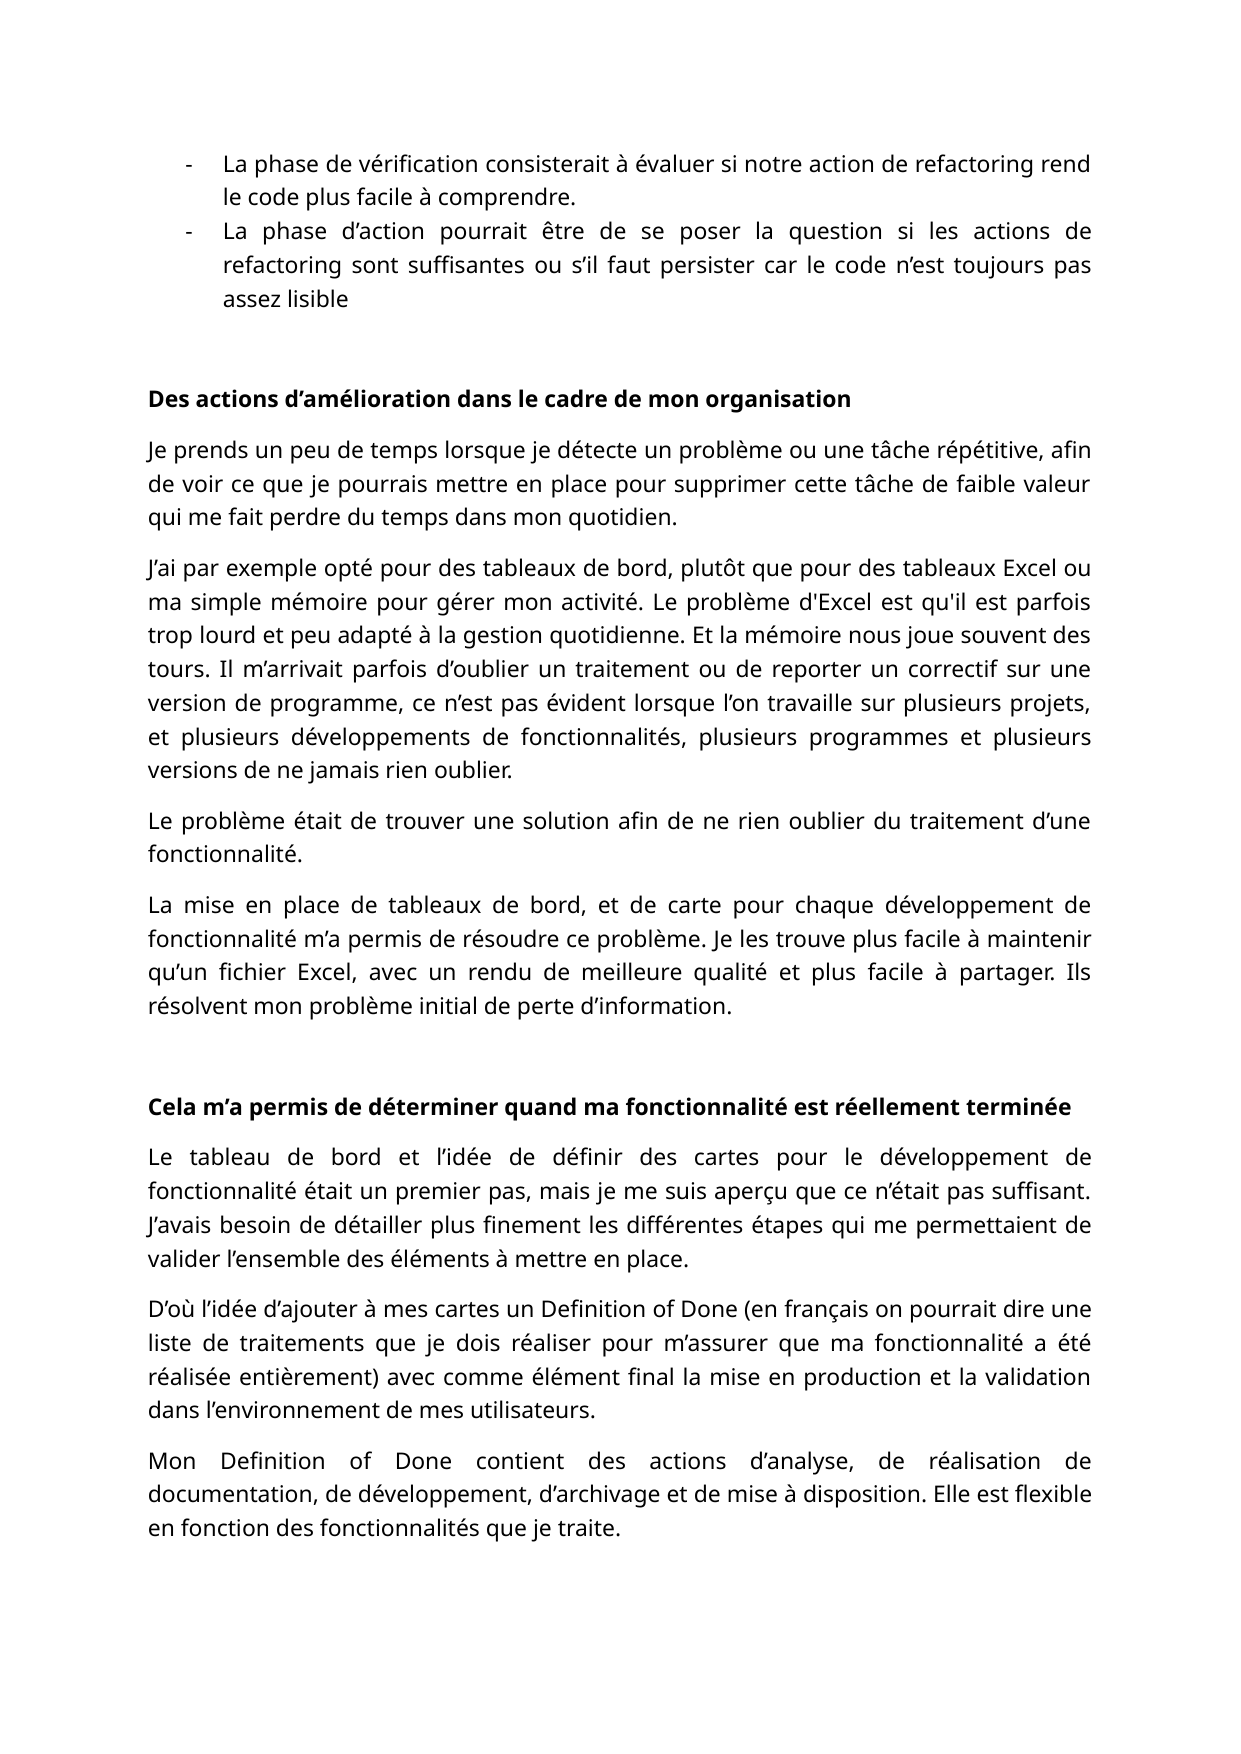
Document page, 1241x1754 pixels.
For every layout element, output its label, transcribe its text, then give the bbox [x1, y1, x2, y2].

text Le tableau de bord et l’idée de définir des cartes pour le développement de fonctionnalité était un premier pas, mais je me suis aperçu que ce n’était pas suffisant. J’avais besoin de détailler plus finement les différentes étapes qui me permettaient de valider l’ensemble des éléments à mettre en place. [148, 1141, 1093, 1274]
text La mise en place de tableaux de bord, et de carte pour chaque développement de fonctionnalité m’a permis de résoudre ce problème. Je les trouve plus facile à maintenir qu’un fichier Excel, avec un rendu de meilleure qualité et plus facile à partager. Ils résolvent mon problème initial de perte d’information. [148, 889, 1093, 1021]
list La phase d’action pourrait être de se poser la question si les actions de refactoring sont suffisantes ou s’il faut persister car le code n’est toujours pas assez lisible [185, 215, 1093, 314]
text D’où l’idée d’ajouter à mes cartes un Definition of Done (en français on pourrait dire une liste de traitements que je dois réaliser pour m’assurer que ma fonctionnalité a été réalisée entièrement) avec comme élément final la mise en production et la validation dans l’environnement de mes utilisateurs. [148, 1293, 1093, 1426]
text J’ai par exemple opté pour des tableaux de bord, plutôt que pour des tableaux Excel ou ma simple mémoire pour gérer mon activité. Le problème d'Excel est qu'il est parfois trop lourd et peu adapté à la gestion quotidienne. Et la mémoire nous joue souvent des tours. Il m’arrivait parfois d’oublier un traitement ou de reporter un correctif sur une version de programme, ce n’est pas évident lorsque l’on travaille sur plusieurs projets, et plusieurs développements de fonctionnalités, plusieurs programmes et plusieurs versions de ne jamais rien oublier. [148, 552, 1093, 786]
text Des actions d’amélioration dans le cadre de mon organisation [148, 383, 1093, 415]
list La phase de vérification consisterait à évaluer si notre action de refactoring rend le code plus facile à comprendre. [185, 148, 1093, 213]
text Cela m’a permis de déterminer quand ma fonctionnalité est réellement terminée [148, 1091, 1093, 1122]
text Le problème était de trouver une solution afin de ne rien oublier du traitement d’une fonctionnalité. [148, 805, 1093, 870]
text Je prends un peu de temps lorsque je détecte un problème ou une tâche répétitive, afin de voir ce que je pourrais mettre en place pour supprimer cette tâche de faible valeur qui me fait perdre du temps dans mon quotidien. [148, 434, 1093, 533]
text Mon Definition of Done contient des actions d’analyse, de réalisation de documentation, de développement, d’archivage et de mise à disposition. Elle est flexible en fonction des fonctionnalités que je traite. [148, 1445, 1093, 1543]
